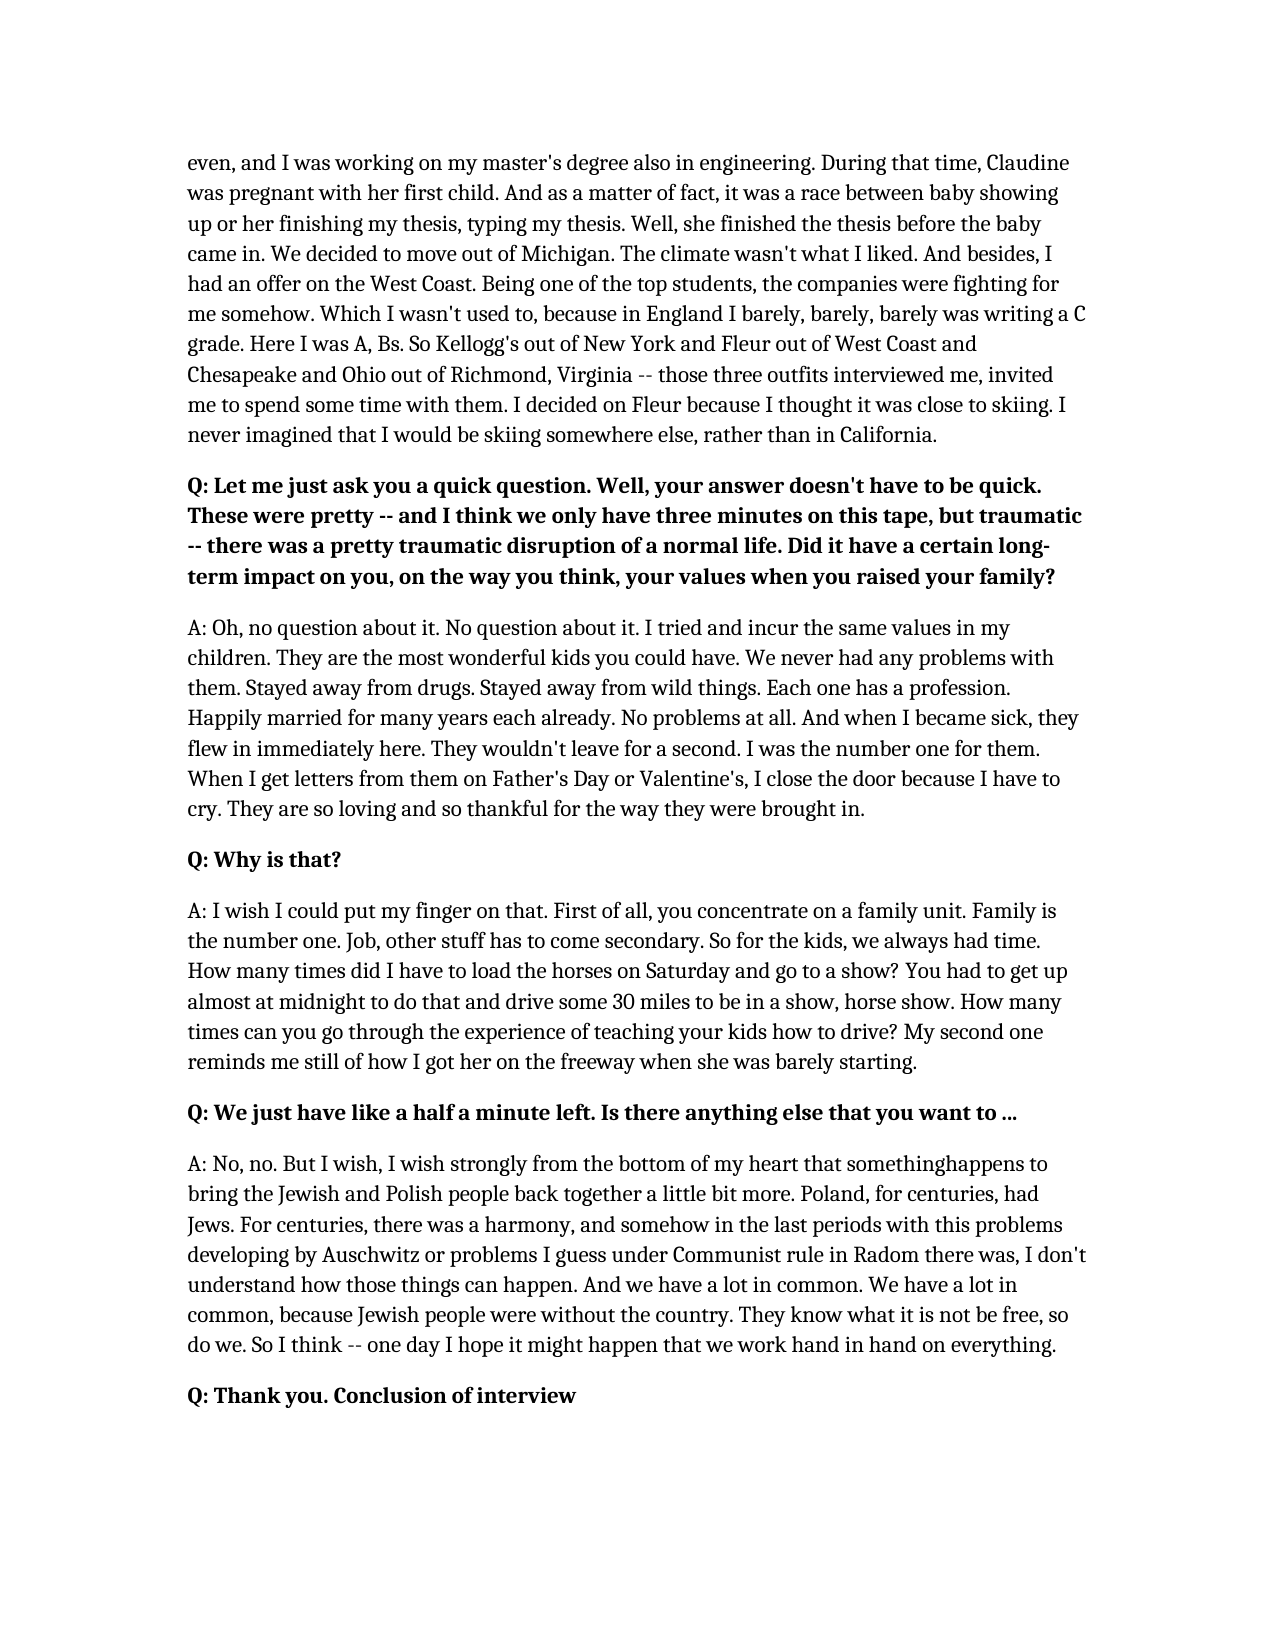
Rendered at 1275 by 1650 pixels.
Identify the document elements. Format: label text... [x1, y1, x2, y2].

text Q: Let me just ask you a quick question. Well, your answer doesn't have to be quick. These were pretty -- and I think we only have three minutes on this tape, but traumatic -- there was a pretty traumatic disruption of a normal life. Did it have a certain long-term impact on you, on the way you think, your values when you raised your family? [187, 473, 1087, 590]
text A: Oh, no question about it. No question about it. I tried and incur the same values in my children. They are the most wonderful kids you could have. We never had any problems with them. Stayed away from drugs. Stayed away from wild things. Each one has a profession. Happily married for many years each already. No problems at all. And when I became sick, they flew in immediately here. They wouldn't leave for a second. I was the number one for them. When I get letters from them on Father's Day or Valentine's, I close the door because I have to cry. They are so loving and so thankful for the way they were brought in. [187, 614, 1087, 822]
text Q: Why is that? [187, 847, 1087, 873]
text A: I wish I could put my finger on that. First of all, you concentrate on a family unit. Family is the number one. Job, other stuff has to come secondary. So for the kids, we always had time. How many times did I have to load the horses on Saturday and go to a show? You had to get up almost at midnight to do that and drive some 30 miles to be in a show, horse show. How many times can you go through the experience of teaching your kids how to drive? My second one reminds me still of how I got her on the freeway when she was barely starting. [187, 898, 1087, 1075]
text Q: We just have like a half a minute left. Is there anything else that you want to ... [187, 1100, 1087, 1126]
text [187, 150, 1087, 448]
text A: No, no. But I wish, I wish strongly from the bottom of my heart that somethinghappens to bring the Jewish and Polish people back together a little bit more. Poland, for centuries, had Jews. For centuries, there was a harmony, and somehow in the last periods with this problems developing by Auschwitz or problems I guess under Communist rule in Radom there was, I don't understand how those things can happen. And we have a lot in common. We have a lot in common, because Jewish people were without the country. They know what it is not be free, so do we. So I think -- one day I hope it might happen that we work hand in hand on everything. [187, 1151, 1087, 1359]
text Q: Thank you. Conclusion of interview [187, 1383, 1087, 1410]
